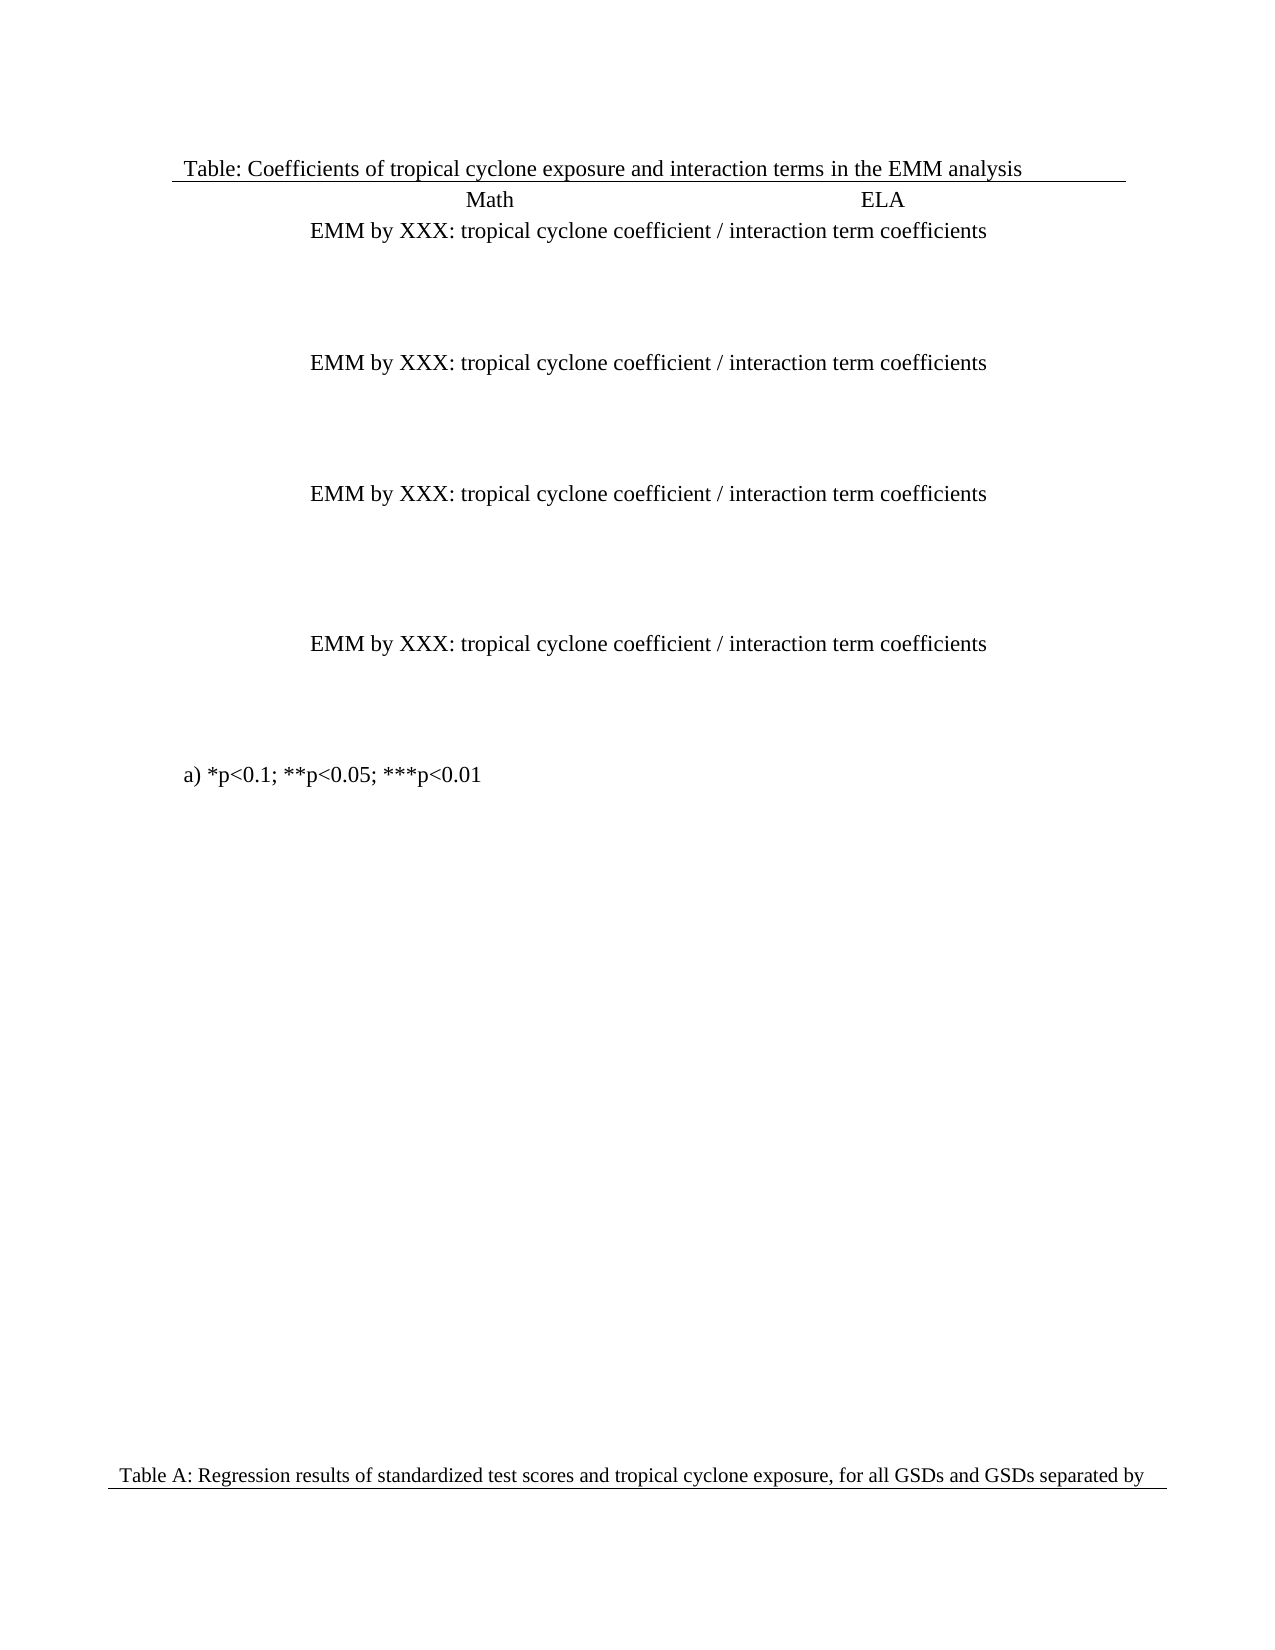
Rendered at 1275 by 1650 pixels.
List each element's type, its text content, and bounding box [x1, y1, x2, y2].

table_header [108, 1430, 1167, 1487]
table_cell a) Time fixed effects and cohort fixed effects were adjusted in all models. *p<0.1; **p<0.05; ***p<0.01 [103, 150, 1195, 913]
